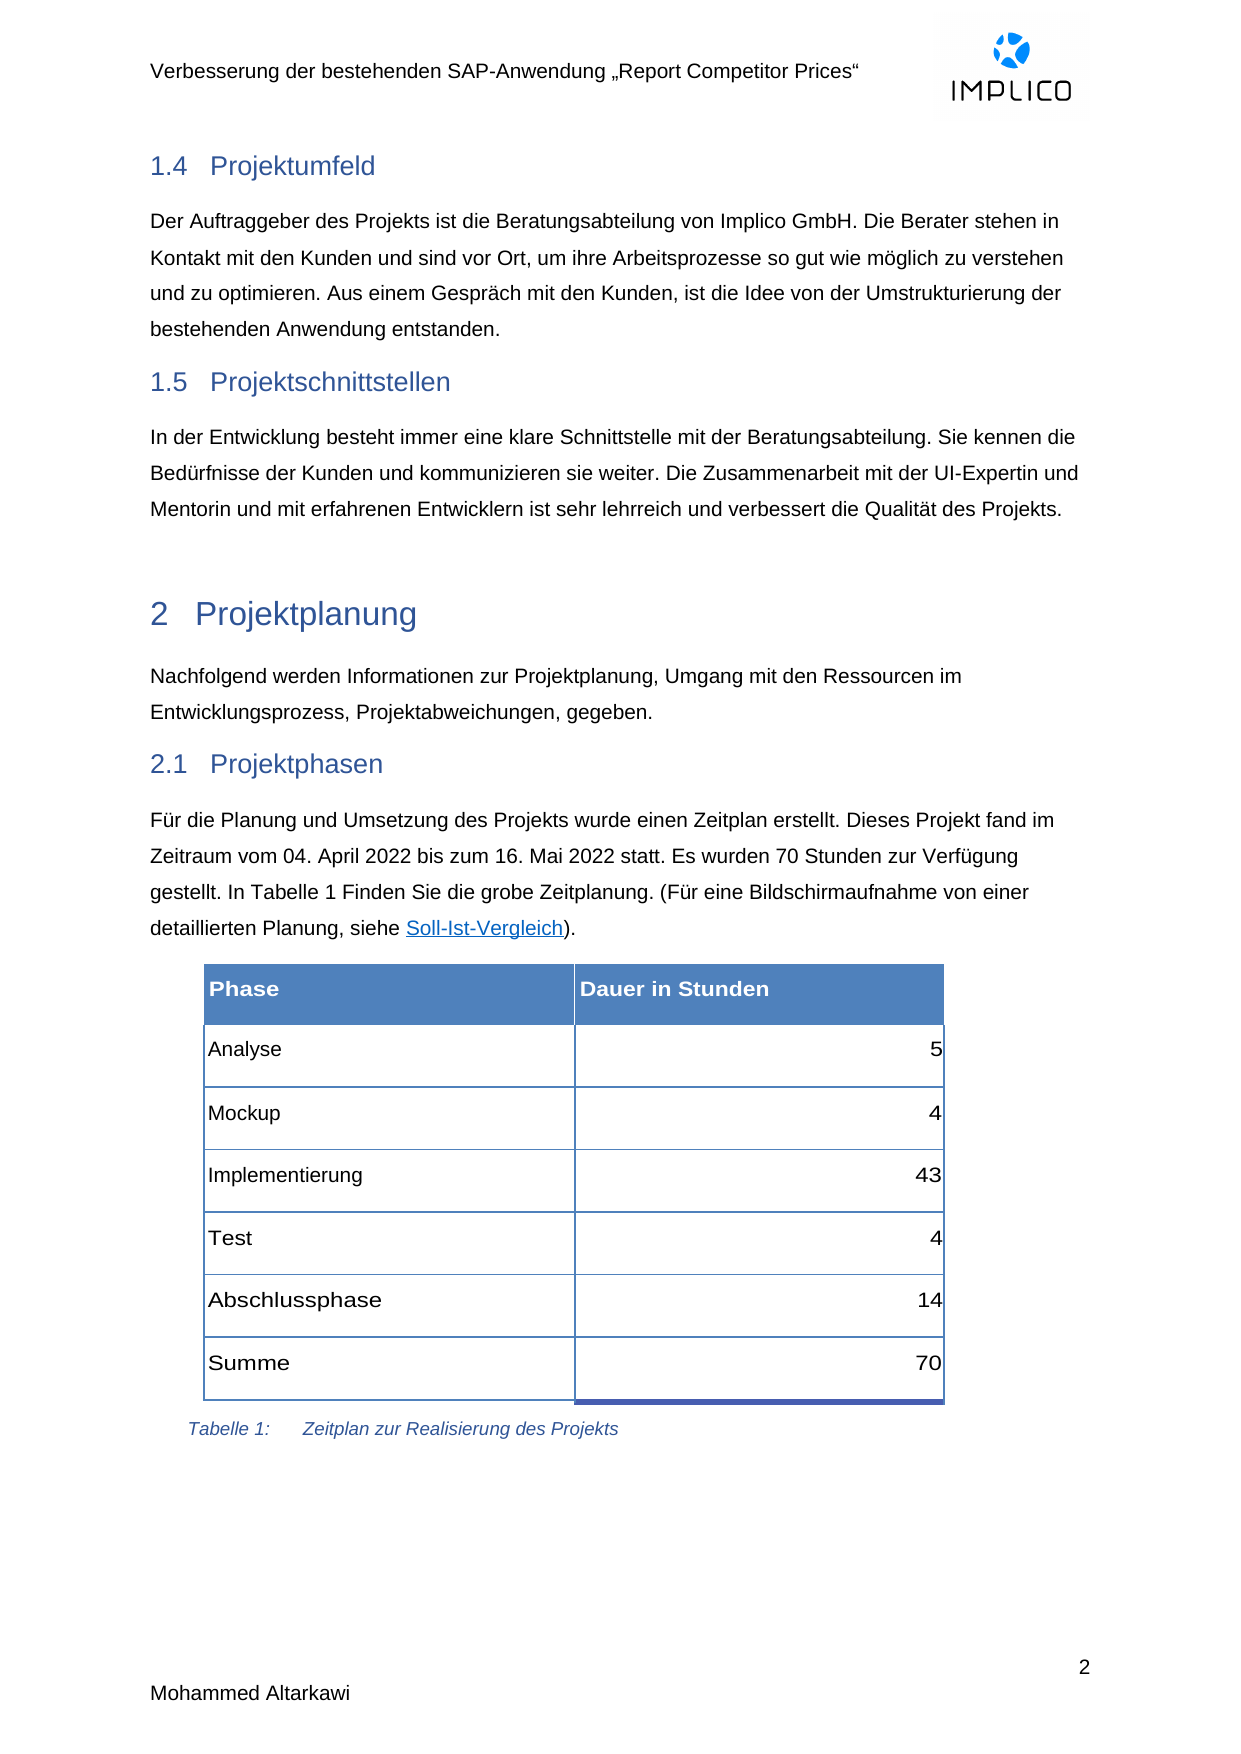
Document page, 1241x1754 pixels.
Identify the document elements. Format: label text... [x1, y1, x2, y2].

text Nachfolgend werden Informationen zur Projektplanung, Umgang mit den Ressourcen im Entwicklungsprozess, Projektabweichungen, gegeben. [150, 664, 1090, 724]
table_cell 70 [576, 1338, 943, 1399]
table_cell Summe [205, 1338, 574, 1399]
subtitle Projektplanung [150, 594, 1090, 632]
table_cell 14 [576, 1275, 943, 1336]
picture [932, 12, 1091, 121]
subtitle Zeitplan zur Realisierung des Projekts [187, 1417, 1090, 1439]
subtitle Projektphasen [150, 748, 1090, 779]
table_header Phase [204, 964, 574, 1025]
table_cell Abschlussphase [205, 1275, 574, 1336]
table_cell 4 [576, 1213, 943, 1274]
table_cell 43 [576, 1150, 943, 1211]
text Der Auftraggeber des Projekts ist die Beratungsabteilung von Implico GmbH. Die Berater stehen in Kontakt mit den Kunden und sind vor Ort, um ihre Arbeitsprozesse so gut wie möglich zu verstehen und zu optimieren. Aus einem Gespräch mit den Kunden, ist die Idee von der Umstrukturierung der bestehenden Anwendung entstanden. [150, 209, 1090, 341]
table_header Dauer in Stunden [575, 964, 944, 1025]
table_cell Mockup [205, 1088, 574, 1149]
subtitle Projektschnittstellen [150, 366, 1090, 397]
table_cell Analyse [205, 1025, 574, 1086]
table_cell Test [205, 1213, 574, 1274]
text Für die Planung und Umsetzung des Projekts wurde einen Zeitplan erstellt. Dieses Projekt fand im Zeitraum vom 04. April 2022 bis zum 16. Mai 2022 statt. Es wurden 70 Stunden zur Verfügung gestellt. In Tabelle 1 Finden Sie die grobe Zeitplanung. (Für eine Bildschirmaufnahme von einer detaillierten Planung, siehe Soll-Ist-Vergleich). [150, 808, 1090, 939]
table_cell 4 [576, 1088, 943, 1149]
text In der Entwicklung besteht immer eine klare Schnittstelle mit der Beratungsabteilung. Sie kennen die Bedürfnisse der Kunden und kommunizieren sie weiter. Die Zusammenarbeit mit der UI-Expertin und Mentorin und mit erfahrenen Entwicklern ist sehr lehrreich und verbessert die Qualität des Projekts. [150, 425, 1090, 521]
table_cell 5 [576, 1025, 943, 1086]
subtitle Projektumfeld [150, 150, 1090, 181]
table_cell Implementierung [205, 1150, 574, 1211]
